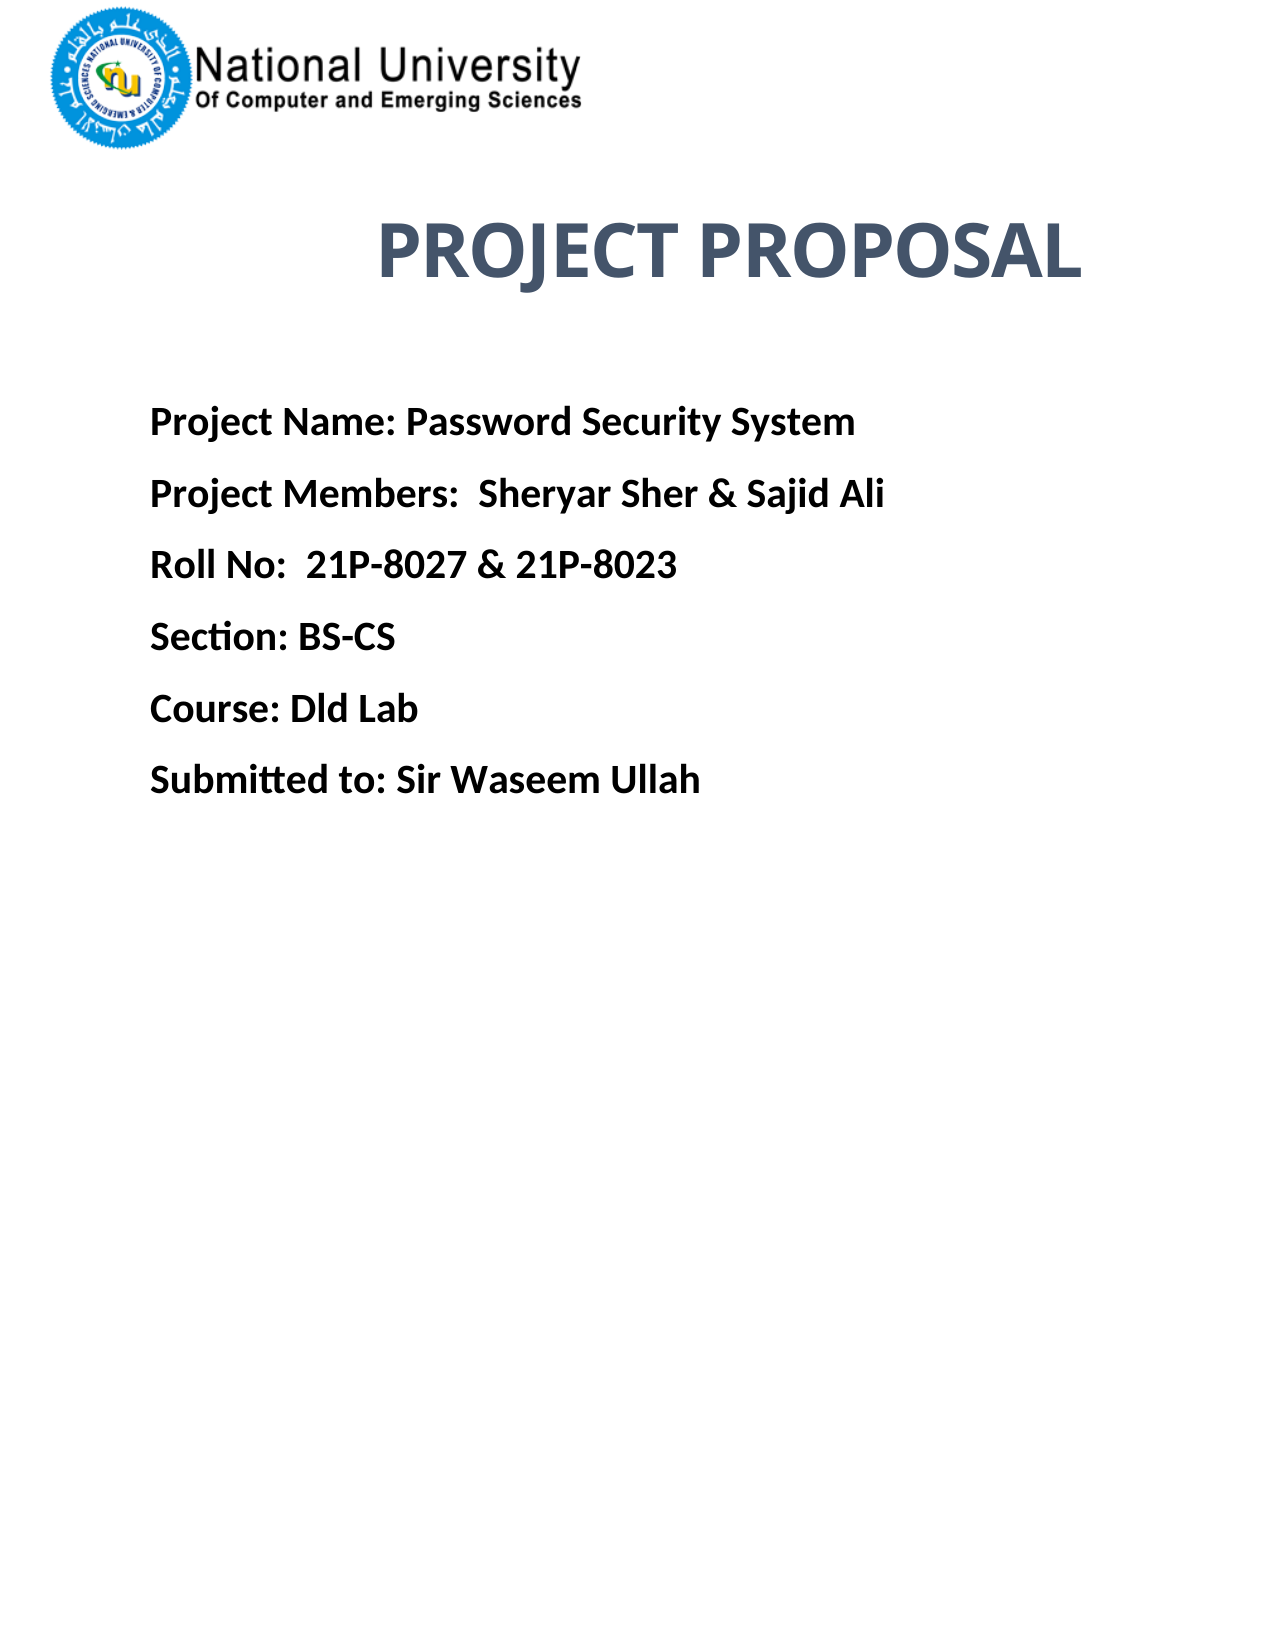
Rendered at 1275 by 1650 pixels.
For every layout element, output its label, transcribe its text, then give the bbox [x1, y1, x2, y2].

text Course: Dld Lab [150, 682, 1125, 732]
picture [48, 6, 599, 150]
text project proposal [300, 197, 1125, 299]
text Submitted to: Sir Waseem Ullah [150, 753, 1125, 804]
text Roll No: 21P-8027 & 21P-8023 [150, 538, 1125, 589]
text Section: BS-CS [150, 610, 1125, 661]
text Project Name: Password Security System [150, 395, 1125, 446]
text Project Members: Sheryar Sher & Sajid Ali [150, 467, 1125, 518]
